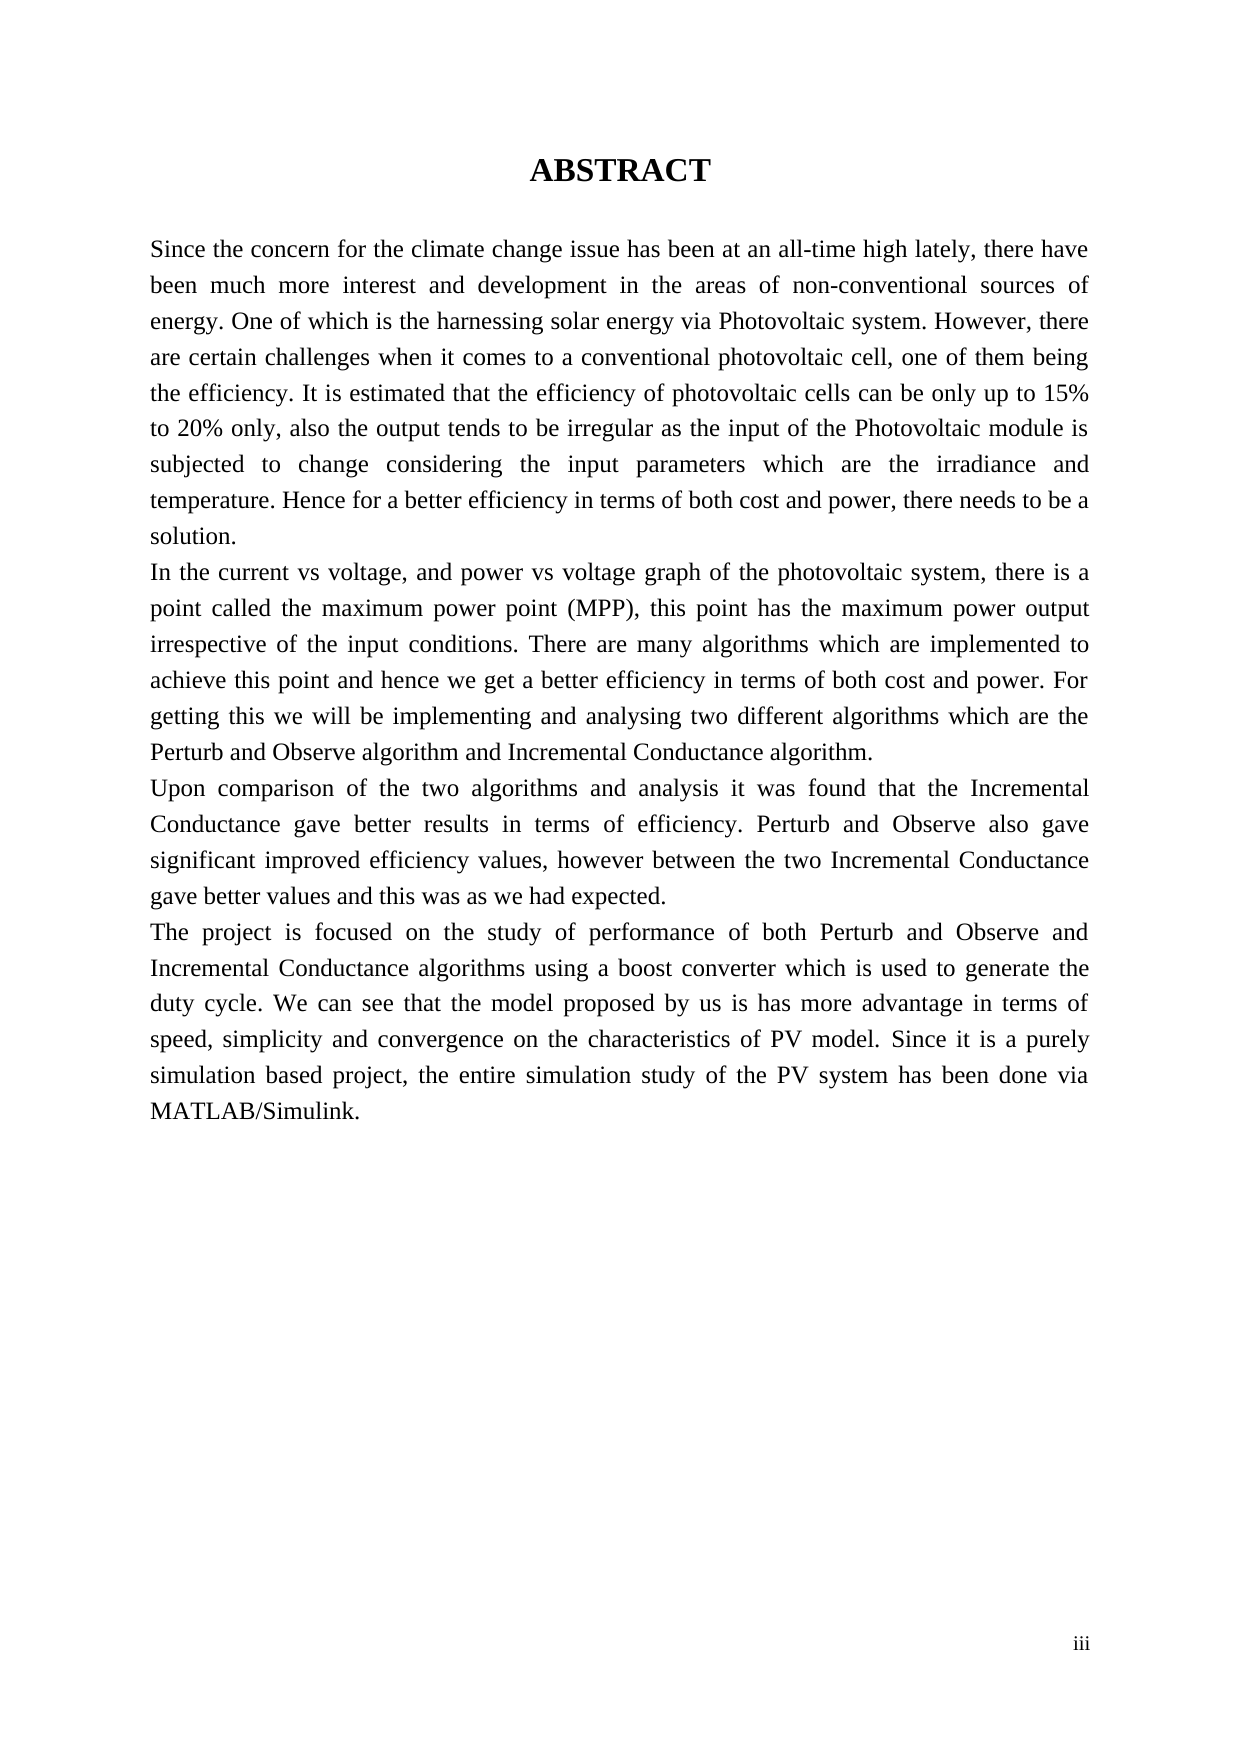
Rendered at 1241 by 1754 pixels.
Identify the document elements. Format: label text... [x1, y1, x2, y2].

text In the current vs voltage, and power vs voltage graph of the photovoltaic system, there is a point called the maximum power point (MPP), this point has the maximum power output irrespective of the input conditions. There are many algorithms which are implemented to achieve this point and hence we get a better efficiency in terms of both cost and power. For getting this we will be implementing and analysing two different algorithms which are the Perturb and Observe algorithm and Incremental Conductance algorithm. [150, 557, 1090, 766]
text The project is focused on the study of performance of both Perturb and Observe and Incremental Conductance algorithms using a boost converter which is used to generate the duty cycle. We can see that the model proposed by us is has more advantage in terms of speed, simplicity and convergence on the characteristics of PV model. Since it is a purely simulation based project, the entire simulation study of the PV system has been done via MATLAB/Simulink. [150, 917, 1090, 1125]
text Upon comparison of the two algorithms and analysis it was found that the Incremental Conductance gave better results in terms of efficiency. Perturb and Observe also gave significant improved efficiency values, however between the two Incremental Conductance gave better values and this was as we had expected. [150, 773, 1090, 909]
text ABSTRACT [150, 150, 1090, 188]
text Since the concern for the climate change issue has been at an all-time high lately, there have been much more interest and development in the areas of non-conventional sources of energy. One of which is the harnessing solar energy via Photovoltaic system. However, there are certain challenges when it comes to a conventional photovoltaic cell, one of them being the efficiency. It is estimated that the efficiency of photovoltaic cells can be only up to 15% to 20% only, also the output tends to be irregular as the input of the Photovoltaic module is subjected to change considering the input parameters which are the irradiance and temperature. Hence for a better efficiency in terms of both cost and power, there needs to be a solution. [150, 234, 1090, 550]
